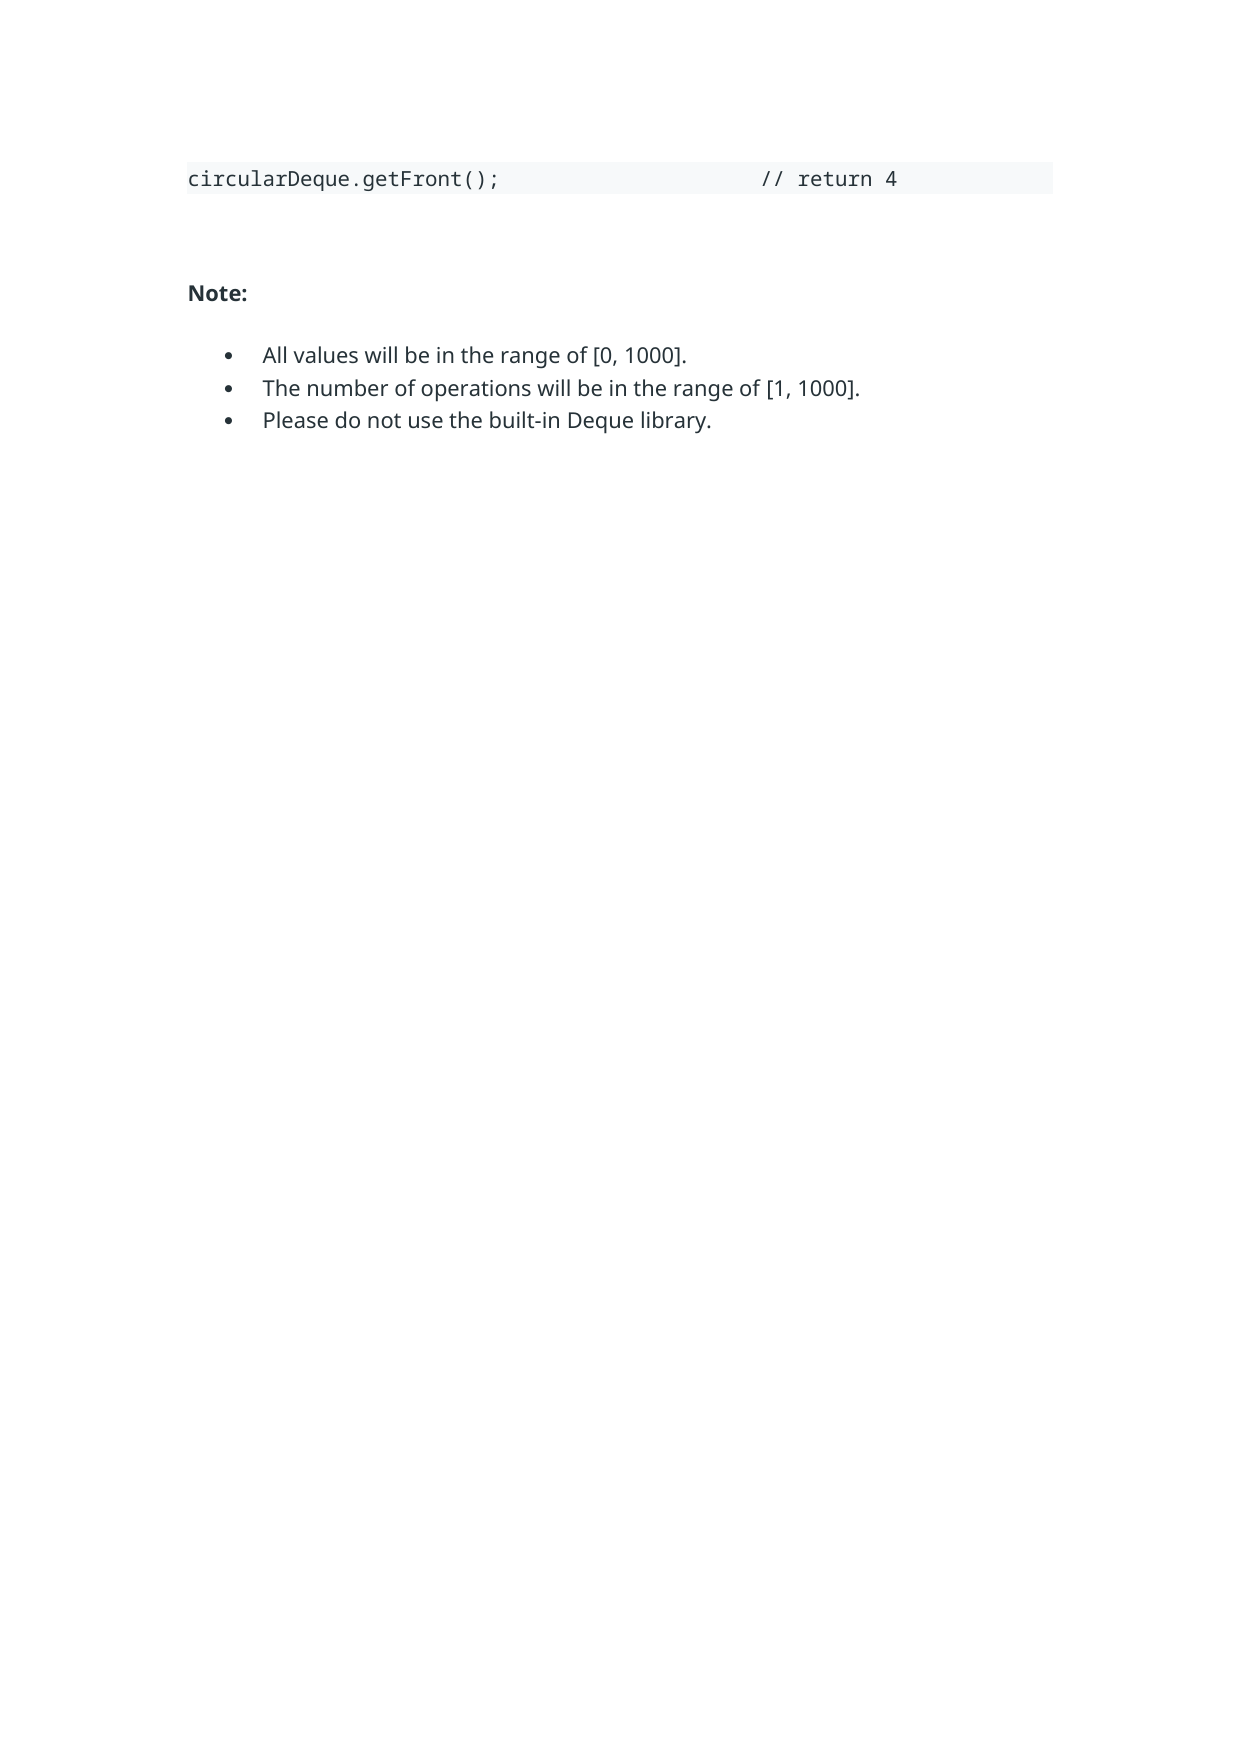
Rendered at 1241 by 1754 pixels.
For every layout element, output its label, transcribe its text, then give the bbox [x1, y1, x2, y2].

text circularDeque.getFront(); // return 4 [187, 162, 1053, 194]
list The number of operations will be in the range of [1, 1000]. [225, 371, 1053, 404]
list All values will be in the range of [0, 1000]. [225, 339, 1053, 371]
list Please do not use the built-in Deque library. [225, 404, 1053, 436]
text Note: [187, 277, 1053, 309]
